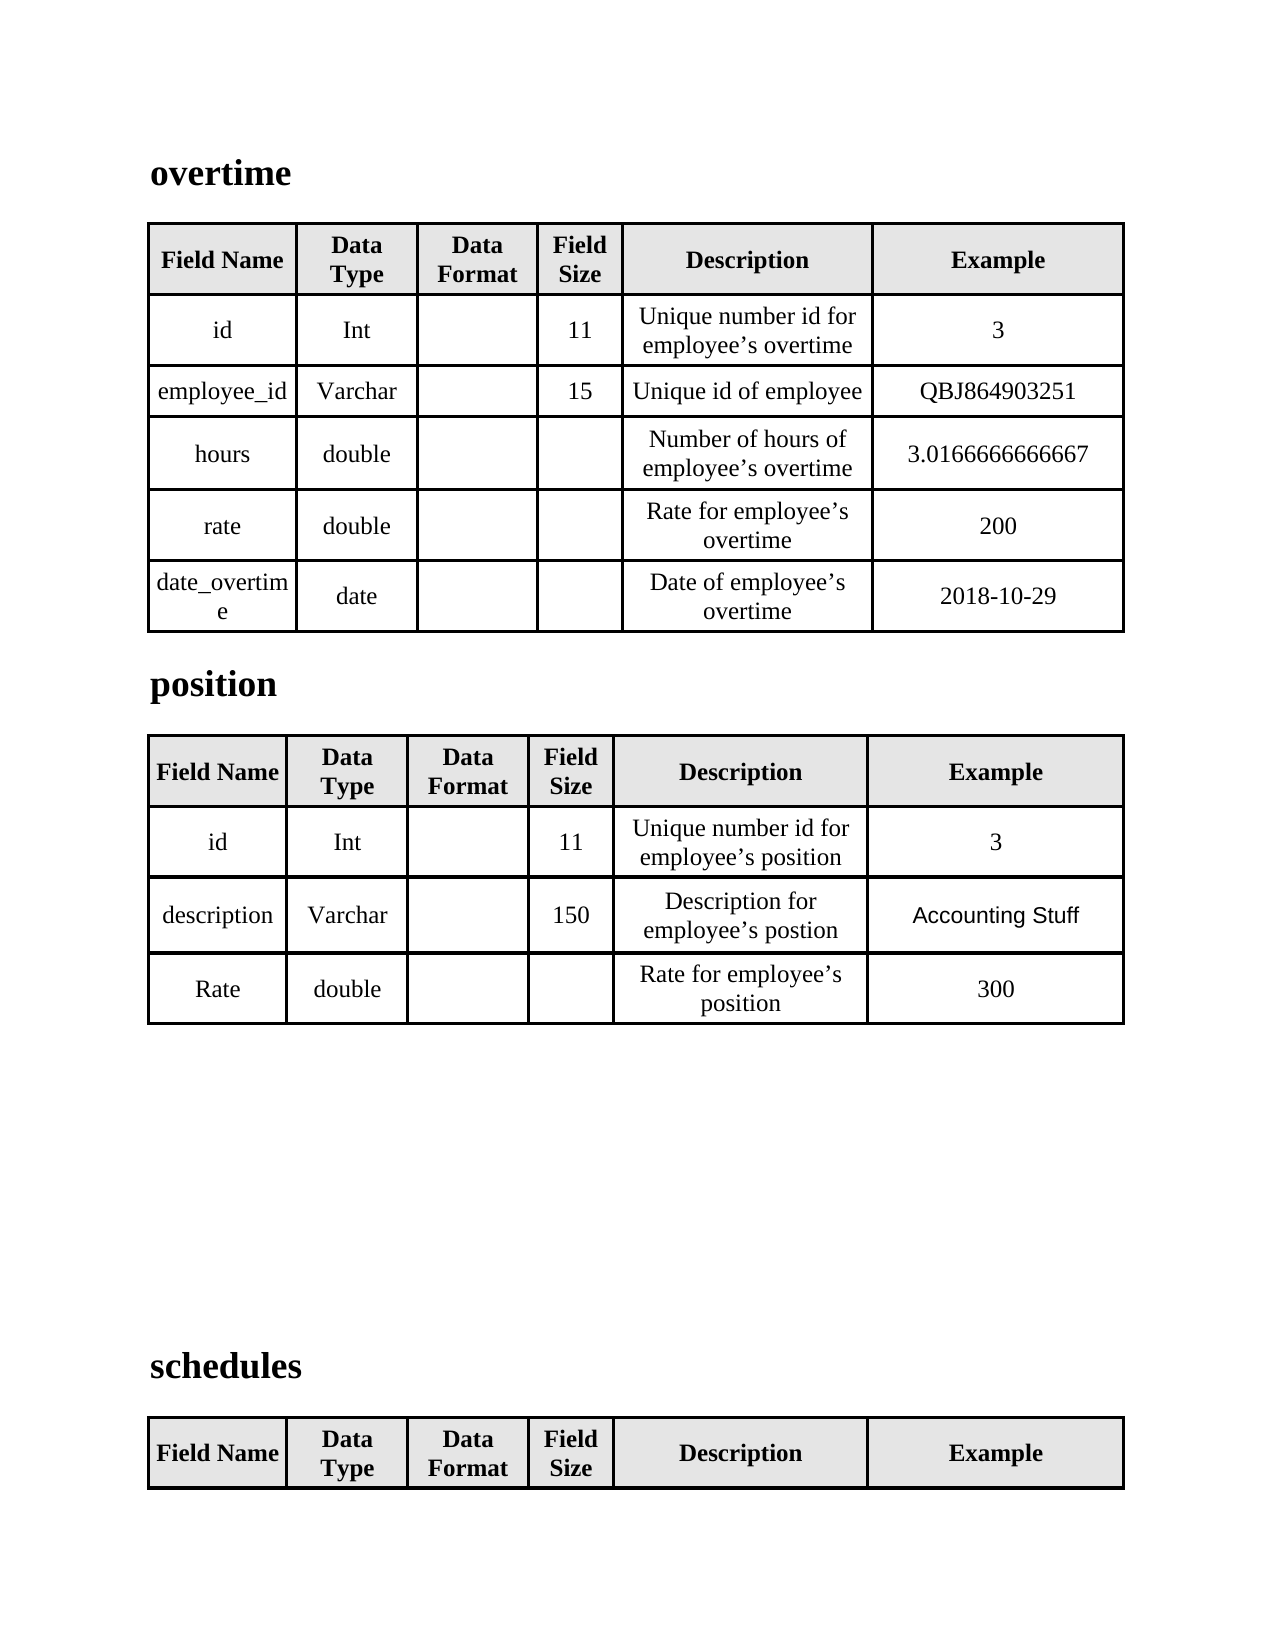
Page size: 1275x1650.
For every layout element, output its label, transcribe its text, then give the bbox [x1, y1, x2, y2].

text position [150, 662, 1125, 705]
table_cell [530, 955, 612, 1022]
table_header Data Type [288, 1419, 406, 1486]
table_cell hours [150, 418, 295, 488]
table_header Description [624, 225, 871, 293]
table_cell [419, 418, 536, 488]
table_cell [539, 418, 621, 488]
table_header Description [615, 737, 866, 805]
table_cell Date of employee’s overtime [624, 562, 871, 629]
table_cell QBJ864903251 [874, 367, 1122, 415]
table_cell description [150, 879, 285, 951]
table_cell Unique id of employee [624, 367, 871, 415]
table_cell Rate for employee’s overtime [624, 491, 871, 559]
table_header Data Type [288, 737, 406, 805]
text schedules [150, 1343, 1125, 1387]
table_cell 300 [869, 955, 1122, 1022]
table_cell [419, 296, 536, 363]
table_cell [419, 562, 536, 629]
table_cell id [150, 808, 285, 875]
table_header Field Name [150, 225, 295, 293]
table_cell Number of hours of employee’s overtime [624, 418, 871, 488]
table_cell double [298, 491, 416, 559]
table_cell 11 [530, 808, 612, 875]
table_cell 2018-10-29 [874, 562, 1122, 629]
table_cell Unique number id for employee’s position [615, 808, 866, 875]
table_cell [409, 879, 527, 951]
table_cell rate [150, 491, 295, 559]
table_cell employee_id [150, 367, 295, 415]
table_header Field Name [150, 737, 285, 805]
table_cell Rate [150, 955, 285, 1022]
table_cell 3 [874, 296, 1122, 363]
table_cell date [298, 562, 416, 629]
table_cell Accounting Stuff [869, 879, 1122, 951]
table_cell [419, 491, 536, 559]
table_cell Unique number id for employee’s overtime [624, 296, 871, 363]
table_header Field Name [150, 1419, 285, 1486]
table_cell 200 [874, 491, 1122, 559]
table_cell Varchar [298, 367, 416, 415]
table_cell 3.0166666666667 [874, 418, 1122, 488]
table_header Data Format [409, 1419, 527, 1486]
table_cell [419, 367, 536, 415]
table_cell Description for employee’s postion [615, 879, 866, 951]
table_cell 150 [530, 879, 612, 951]
table_cell 3 [869, 808, 1122, 875]
table_header Data Type [298, 225, 416, 293]
table_header Example [874, 225, 1122, 293]
table_header Field Size [530, 737, 612, 805]
table_cell id [150, 296, 295, 363]
table_cell Int [288, 808, 406, 875]
table_cell Varchar [288, 879, 406, 951]
table_header Field Size [539, 225, 621, 293]
table_cell 11 [539, 296, 621, 363]
table_header Data Format [419, 225, 536, 293]
table_cell [539, 491, 621, 559]
table_cell [409, 955, 527, 1022]
table_header Data Format [409, 737, 527, 805]
table_cell Int [298, 296, 416, 363]
text overtime [150, 150, 1125, 193]
table_cell Rate for employee’s position [615, 955, 866, 1022]
table_cell [409, 808, 527, 875]
table_header Description [615, 1419, 866, 1486]
table_cell double [288, 955, 406, 1022]
table_cell double [298, 418, 416, 488]
table_header Example [869, 1419, 1122, 1486]
table_cell [539, 562, 621, 629]
table_cell 15 [539, 367, 621, 415]
table_header Example [869, 737, 1122, 805]
table_cell date_overtime [150, 562, 295, 629]
table_header Field Size [530, 1419, 612, 1486]
